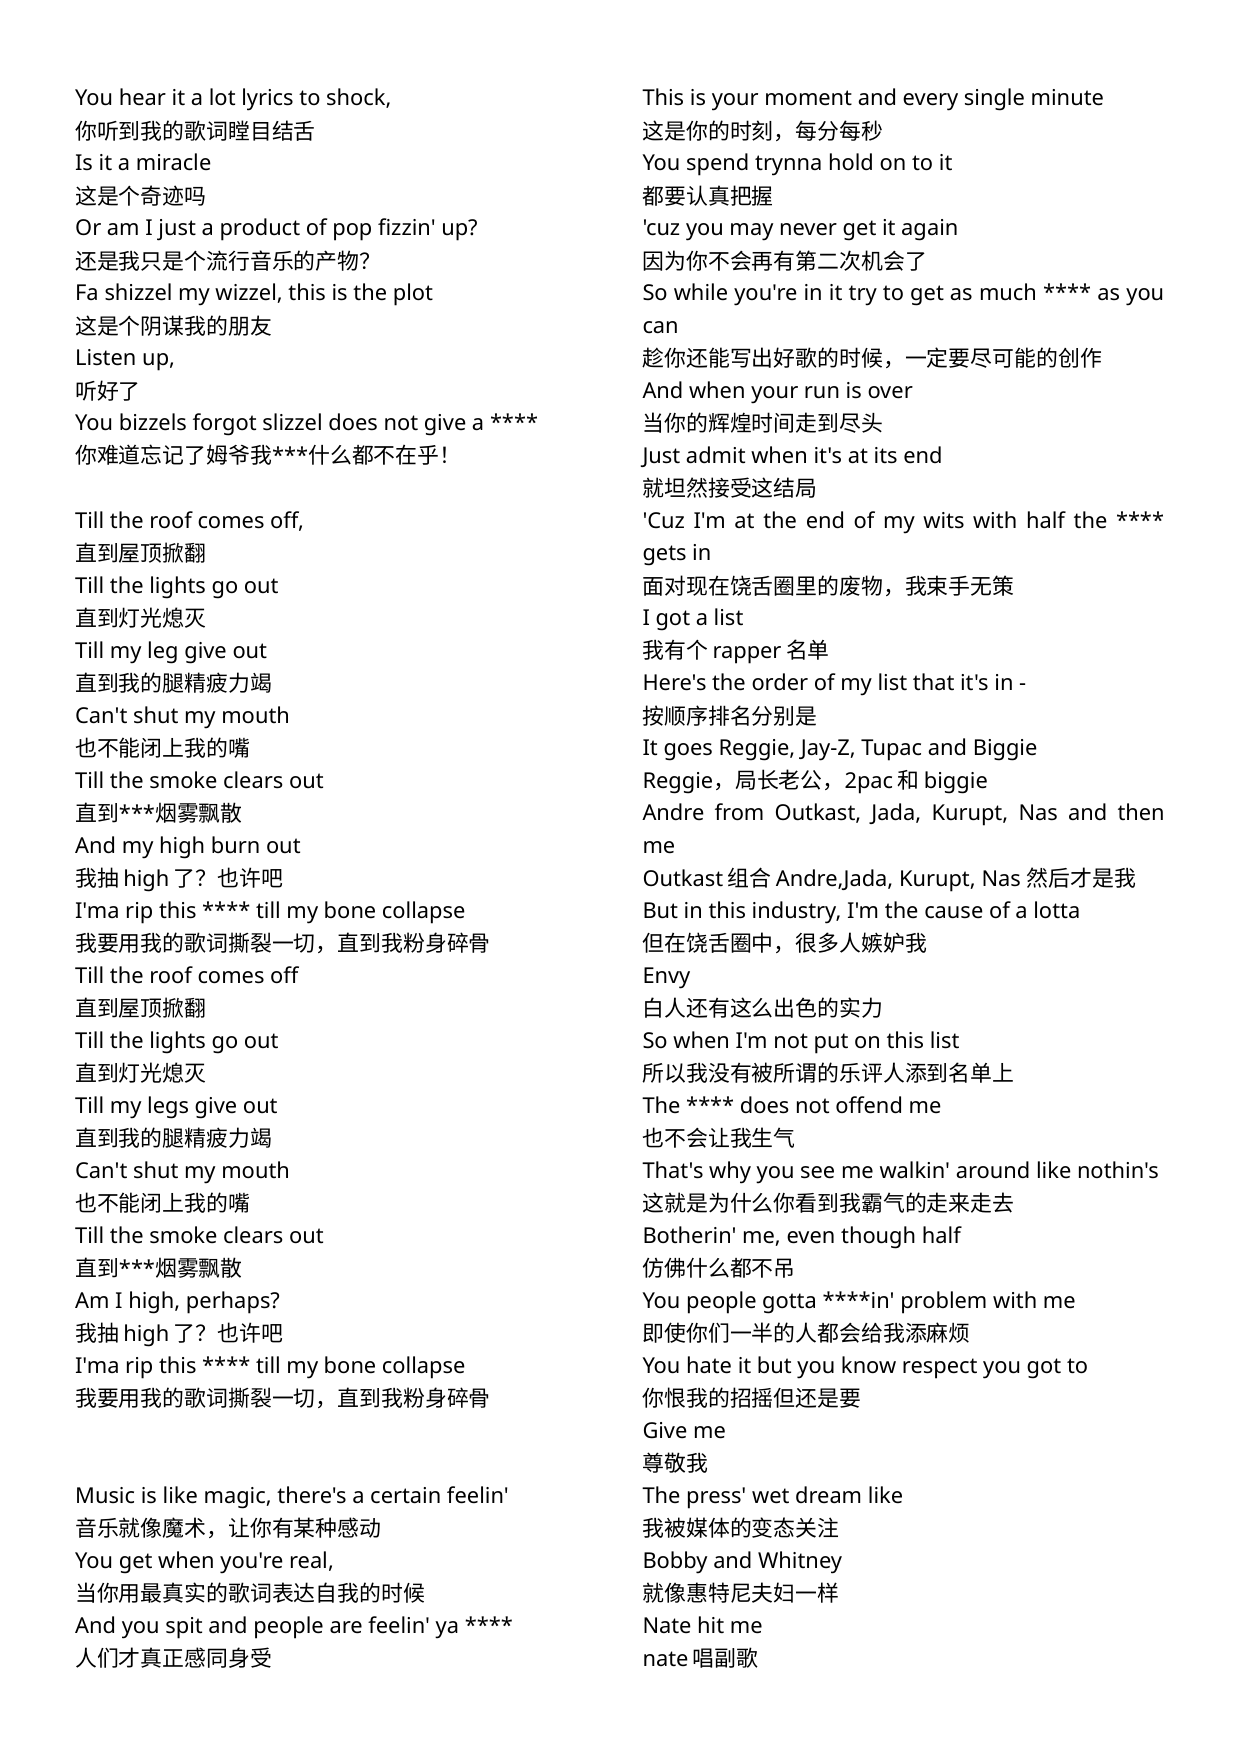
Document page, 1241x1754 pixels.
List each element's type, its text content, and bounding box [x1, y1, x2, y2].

text 按顺序排名分别是 [642, 698, 1165, 731]
text Envy [642, 958, 1165, 991]
text Just admit when it's at its end [642, 438, 1165, 471]
text You people gotta ****in' problem with me [642, 1283, 1165, 1316]
text 也不能闭上我的嘴 [75, 731, 598, 763]
text Am I high, perhaps? [75, 1283, 598, 1316]
text 直到我的腿精疲力竭 [75, 666, 598, 698]
text That's why you see me walkin' around like nothin's [642, 1153, 1165, 1186]
text Outkast组合Andre,Jada, Kurupt, Nas 然后才是我 [642, 861, 1165, 893]
text Music is like magic, there's a certain feelin' [75, 1478, 598, 1511]
text 当你的辉煌时间走到尽头 [642, 406, 1165, 438]
text 我有个rapper名单 [642, 633, 1165, 666]
text 直到***烟雾飘散 [75, 796, 598, 828]
text 我抽high了？也许吧 [75, 861, 598, 893]
text You hear it a lot lyrics to shock, [75, 81, 598, 113]
text 'cuz you may never get it again [642, 211, 1165, 243]
text Till my leg give out [75, 633, 598, 666]
text 这是个阴谋我的朋友 [75, 308, 598, 341]
text Can't shut my mouth [75, 1153, 598, 1186]
text 直到屋顶掀翻 [75, 536, 598, 568]
text Nate hit me [642, 1608, 1165, 1641]
text Till the smoke clears out [75, 1218, 598, 1251]
text 面对现在饶舌圈里的废物，我束手无策 [642, 568, 1165, 601]
text 但在饶舌圈中，很多人嫉妒我 [642, 926, 1165, 958]
text Till the lights go out [75, 1023, 598, 1056]
text 你难道忘记了姆爷我***什么都不在乎！ [75, 438, 598, 471]
text 音乐就像魔术，让你有某种感动 [75, 1511, 598, 1543]
text 直到灯光熄灭 [75, 1056, 598, 1088]
text 直到我的腿精疲力竭 [75, 1121, 598, 1153]
text 直到***烟雾飘散 [75, 1251, 598, 1283]
text Till the roof comes off [75, 958, 598, 991]
text 即使你们一半的人都会给我添麻烦 [642, 1316, 1165, 1348]
text The **** does not offend me [642, 1088, 1165, 1121]
text Reggie，局长老公，2pac和biggie [642, 763, 1165, 796]
text So when I'm not put on this list [642, 1023, 1165, 1056]
text 因为你不会再有第二次机会了 [642, 243, 1165, 276]
text I'ma rip this **** till my bone collapse [75, 893, 598, 926]
text Bobby and Whitney [642, 1543, 1165, 1576]
text 尊敬我 [642, 1446, 1165, 1478]
text Listen up, [75, 341, 598, 373]
text 当你用最真实的歌词表达自我的时候 [75, 1576, 598, 1608]
text Andre from Outkast, Jada, Kurupt, Nas and then me [642, 796, 1165, 861]
text Till my legs give out [75, 1088, 598, 1121]
text I'ma rip this **** till my bone collapse [75, 1348, 598, 1381]
text You hate it but you know respect you got to [642, 1348, 1165, 1381]
text Here's the order of my list that it's in - [642, 666, 1165, 698]
text 仿佛什么都不吊 [642, 1251, 1165, 1283]
text Till the smoke clears out [75, 763, 598, 796]
text Give me [642, 1413, 1165, 1446]
text This is your moment and every single minute [642, 81, 1165, 113]
text It goes Reggie, Jay-Z, Tupac and Biggie [642, 731, 1165, 763]
text 你恨我的招摇但还是要 [642, 1381, 1165, 1413]
text Or am I just a product of pop fizzin' up? [75, 211, 598, 243]
text 人们才真正感同身受 [75, 1641, 598, 1673]
text 这是个奇迹吗 [75, 178, 598, 211]
text Fa shizzel my wizzel, this is the plot [75, 276, 598, 308]
text 直到屋顶掀翻 [75, 991, 598, 1023]
text 就坦然接受这结局 [642, 471, 1165, 503]
text You get when you're real, [75, 1543, 598, 1576]
text 还是我只是个流行音乐的产物？ [75, 243, 598, 276]
text The press' wet dream like [642, 1478, 1165, 1511]
text Can't shut my mouth [75, 698, 598, 731]
text But in this industry, I'm the cause of a lotta [642, 893, 1165, 926]
text 我抽high了？也许吧 [75, 1316, 598, 1348]
text 'Cuz I'm at the end of my wits with half the **** gets in [642, 503, 1165, 568]
text 我要用我的歌词撕裂一切，直到我粉身碎骨 [75, 926, 598, 958]
text nate唱副歌 [642, 1641, 1165, 1673]
text 白人还有这么出色的实力 [642, 991, 1165, 1023]
text And when your run is over [642, 373, 1165, 406]
text 也不会让我生气 [642, 1121, 1165, 1153]
text 就像惠特尼夫妇一样 [642, 1576, 1165, 1608]
text You spend trynna hold on to it [642, 146, 1165, 178]
text 我被媒体的变态关注 [642, 1511, 1165, 1543]
text 听好了 [75, 373, 598, 406]
text 这是你的时刻，每分每秒 [642, 113, 1165, 146]
text 都要认真把握 [642, 178, 1165, 211]
text 这就是为什么你看到我霸气的走来走去 [642, 1186, 1165, 1218]
text You bizzels forgot slizzel does not give a **** [75, 406, 598, 438]
text Till the roof comes off, [75, 503, 598, 536]
text 趁你还能写出好歌的时候，一定要尽可能的创作 [642, 341, 1165, 373]
text 所以我没有被所谓的乐评人添到名单上 [642, 1056, 1165, 1088]
text Botherin' me, even though half [642, 1218, 1165, 1251]
text 你听到我的歌词瞠目结舌 [75, 113, 598, 146]
text 直到灯光熄灭 [75, 601, 598, 633]
text 也不能闭上我的嘴 [75, 1186, 598, 1218]
text Till the lights go out [75, 568, 598, 601]
text And you spit and people are feelin' ya **** [75, 1608, 598, 1641]
text 我要用我的歌词撕裂一切，直到我粉身碎骨 [75, 1381, 598, 1413]
text I got a list [642, 601, 1165, 633]
text Is it a miracle [75, 146, 598, 178]
text And my high burn out [75, 828, 598, 861]
text So while you're in it try to get as much **** as you can [642, 276, 1165, 341]
